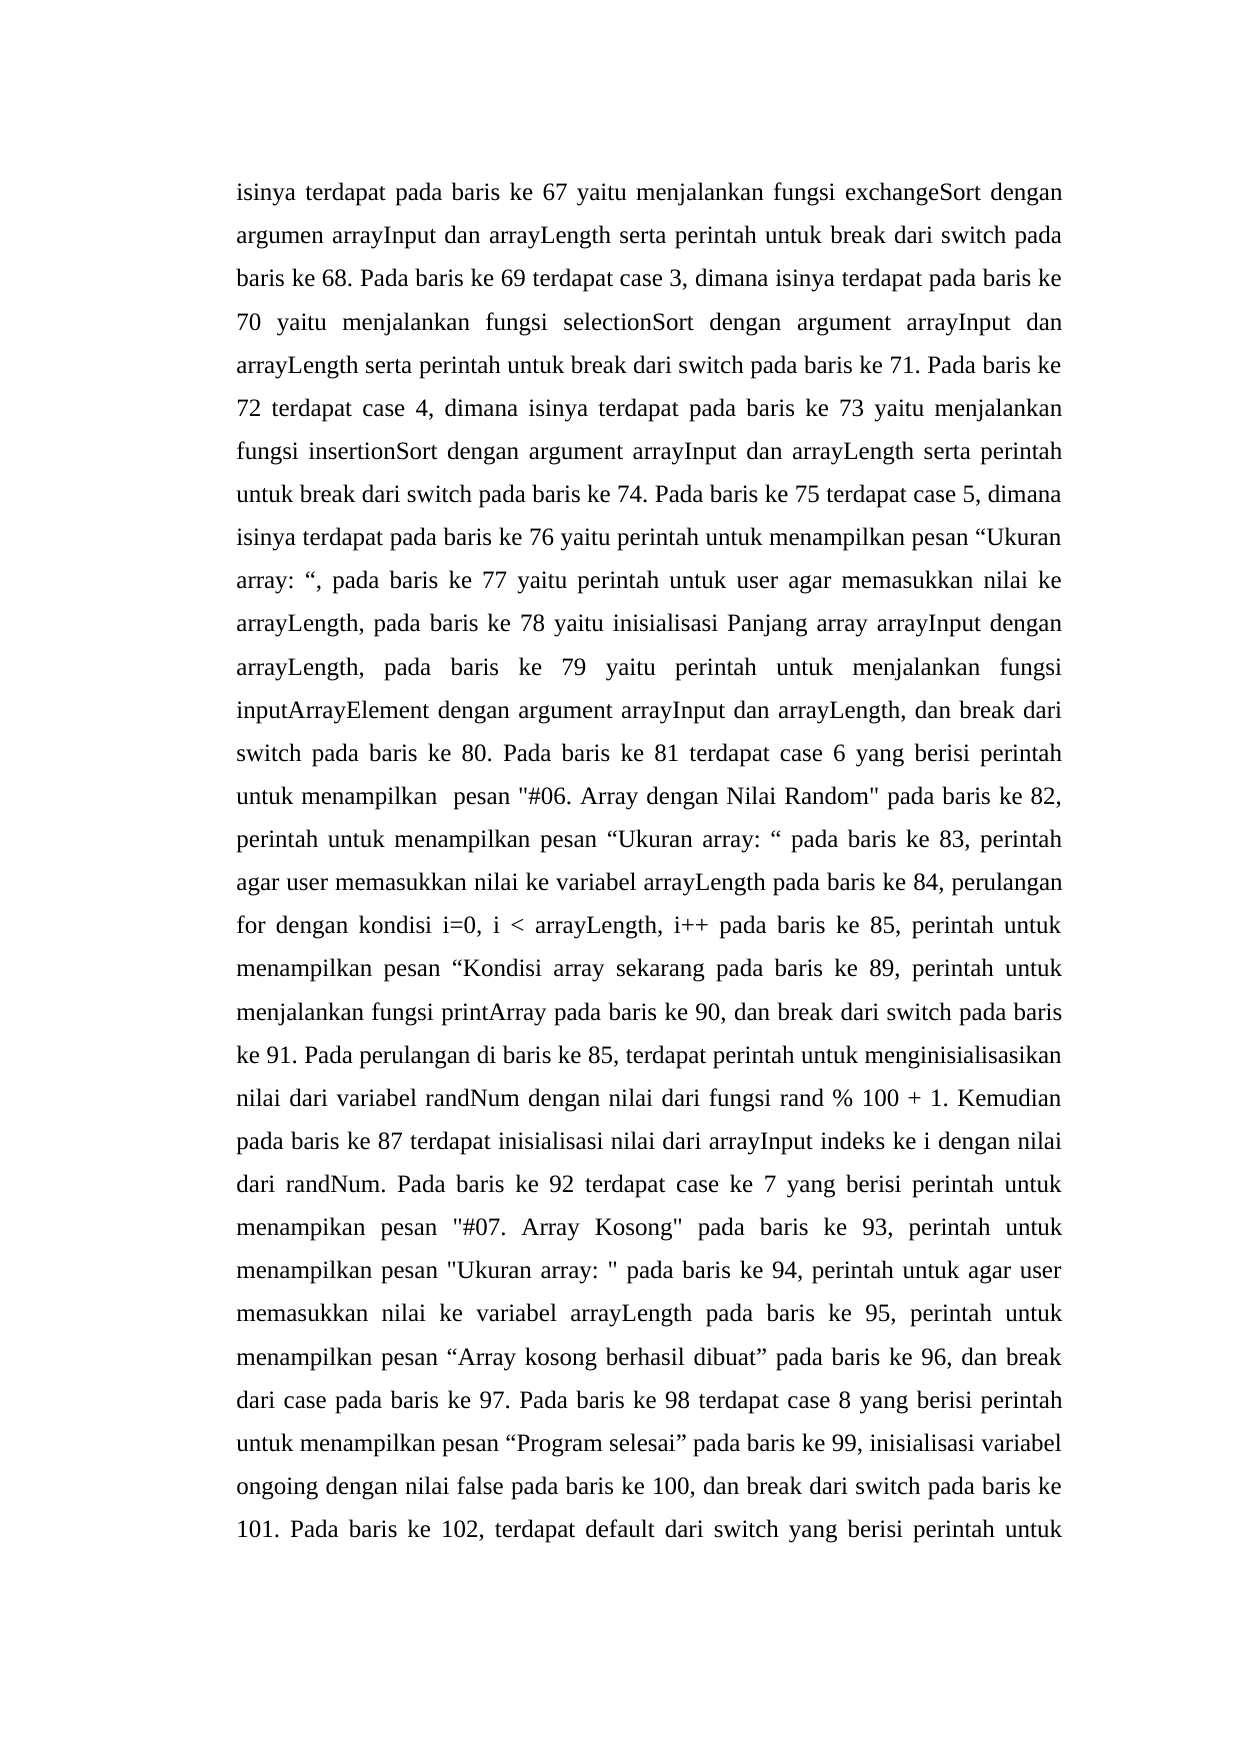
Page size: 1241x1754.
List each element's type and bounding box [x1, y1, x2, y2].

text [236, 177, 1063, 1543]
